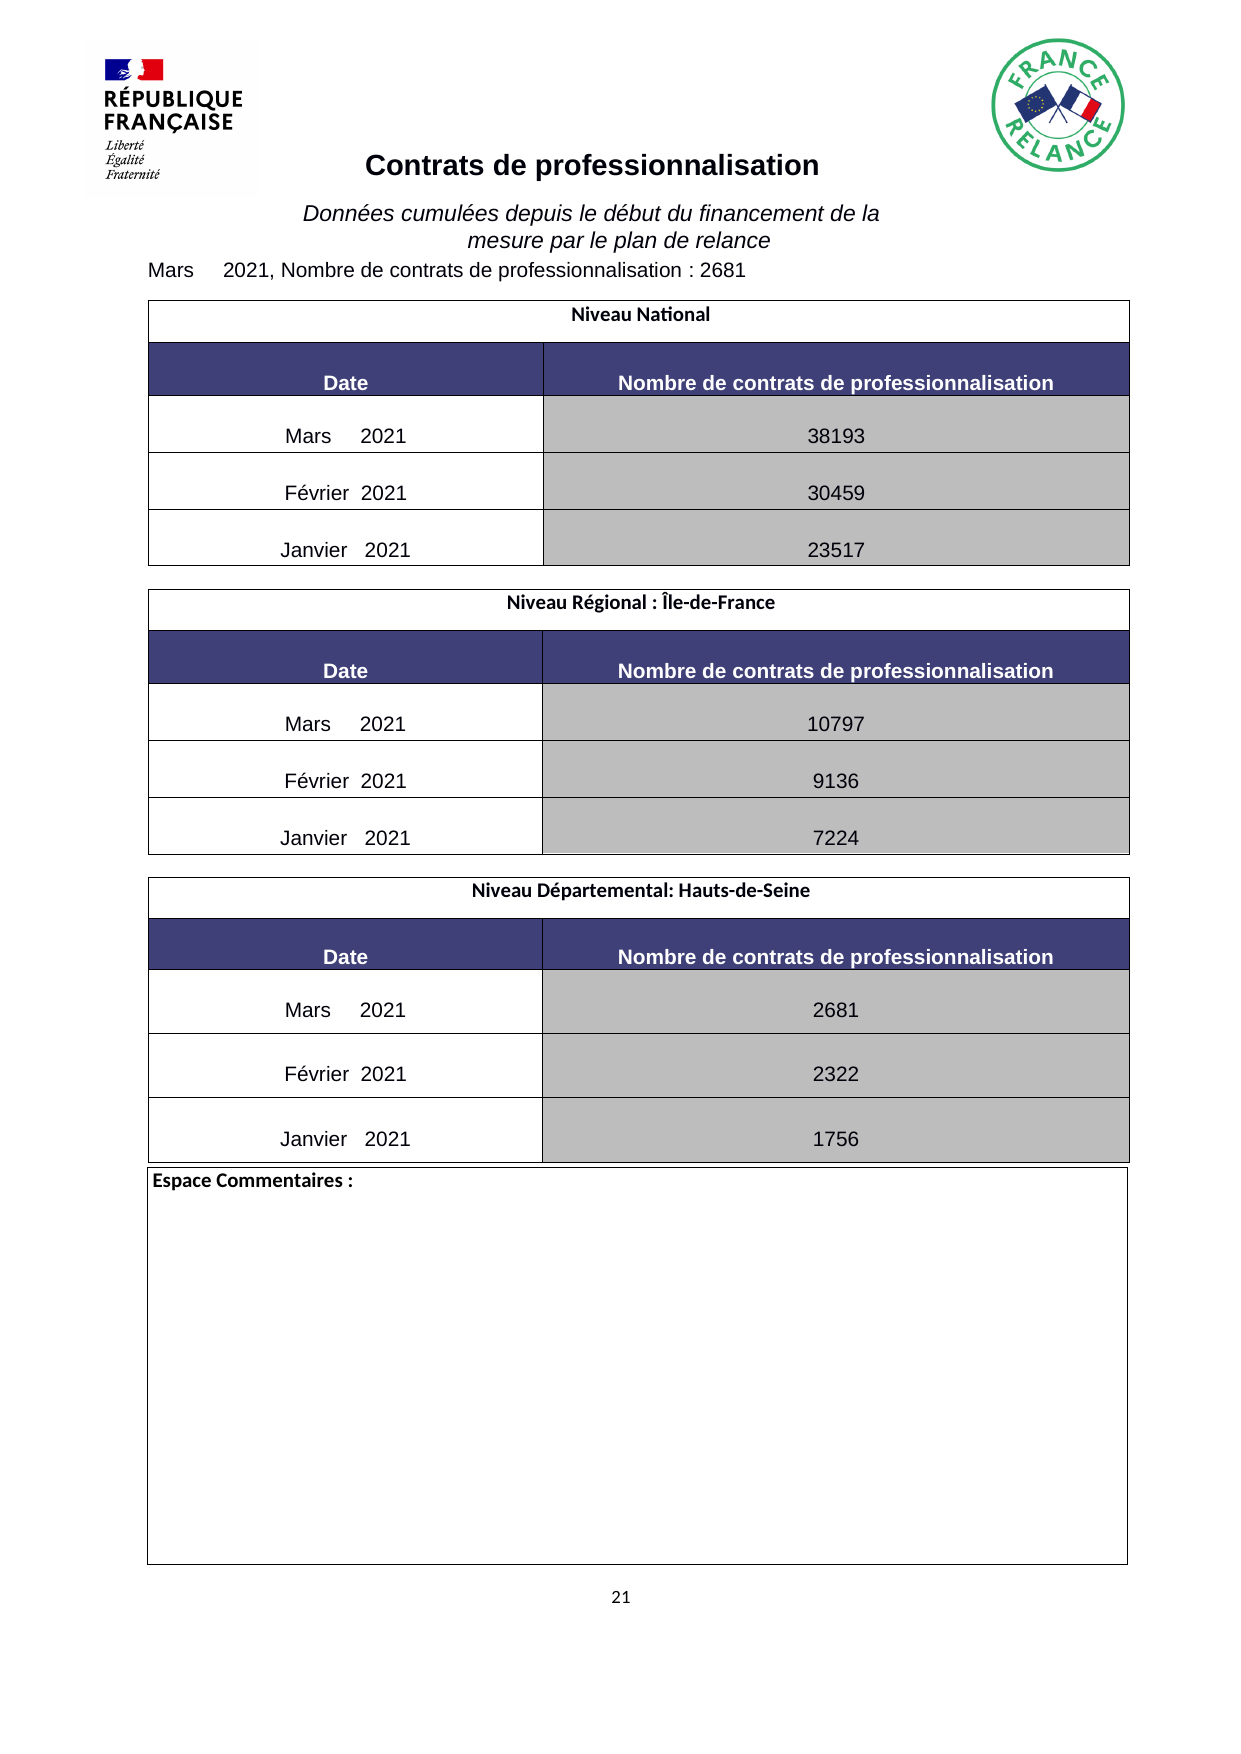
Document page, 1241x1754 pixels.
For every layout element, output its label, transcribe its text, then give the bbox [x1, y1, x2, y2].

table_cell 23517 [544, 510, 1129, 565]
table_cell Février 2021 [149, 453, 543, 509]
table_cell 2681 [543, 970, 1129, 1033]
table_cell 7224 [543, 798, 1129, 853]
table_cell Mars 2021 [149, 684, 542, 740]
table_header Niveau Régional : Île-de-France [149, 590, 1129, 630]
table_cell Date [149, 631, 542, 683]
table_cell Mars 2021 [149, 970, 542, 1033]
text Données cumulées depuis le début du financement de la mesure par le plan de relance [148, 200, 1093, 253]
table_cell 9136 [543, 741, 1129, 797]
picture [84, 39, 258, 197]
table_cell 2322 [543, 1034, 1129, 1097]
table_cell Nombre de contrats de professionnalisation [543, 631, 1129, 683]
table_cell Janvier 2021 [149, 1098, 542, 1162]
table_header Niveau National [149, 301, 1129, 342]
table_cell 30459 [544, 453, 1129, 509]
table_cell Janvier 2021 [149, 798, 542, 853]
picture [926, 17, 1182, 185]
table_cell 1756 [543, 1098, 1129, 1162]
table_cell Nombre de contrats de professionnalisation [544, 343, 1129, 395]
table_header Niveau Départemental: Hauts-de-Seine [149, 878, 1129, 918]
table_cell Janvier 2021 [149, 510, 543, 565]
table_cell Date [149, 343, 543, 395]
text Contrats de professionnalisation [258, 148, 926, 181]
table_cell Mars 2021 [149, 396, 543, 452]
text Mars 2021, Nombre de contrats de professionnalisation : 2681 [148, 258, 1093, 282]
table_cell 10797 [543, 684, 1129, 740]
table_cell Nombre de contrats de professionnalisation [543, 919, 1129, 969]
table_cell Février 2021 [149, 1034, 542, 1097]
table_cell 38193 [544, 396, 1129, 452]
table_cell Date [149, 919, 542, 969]
table_cell Février 2021 [149, 741, 542, 797]
